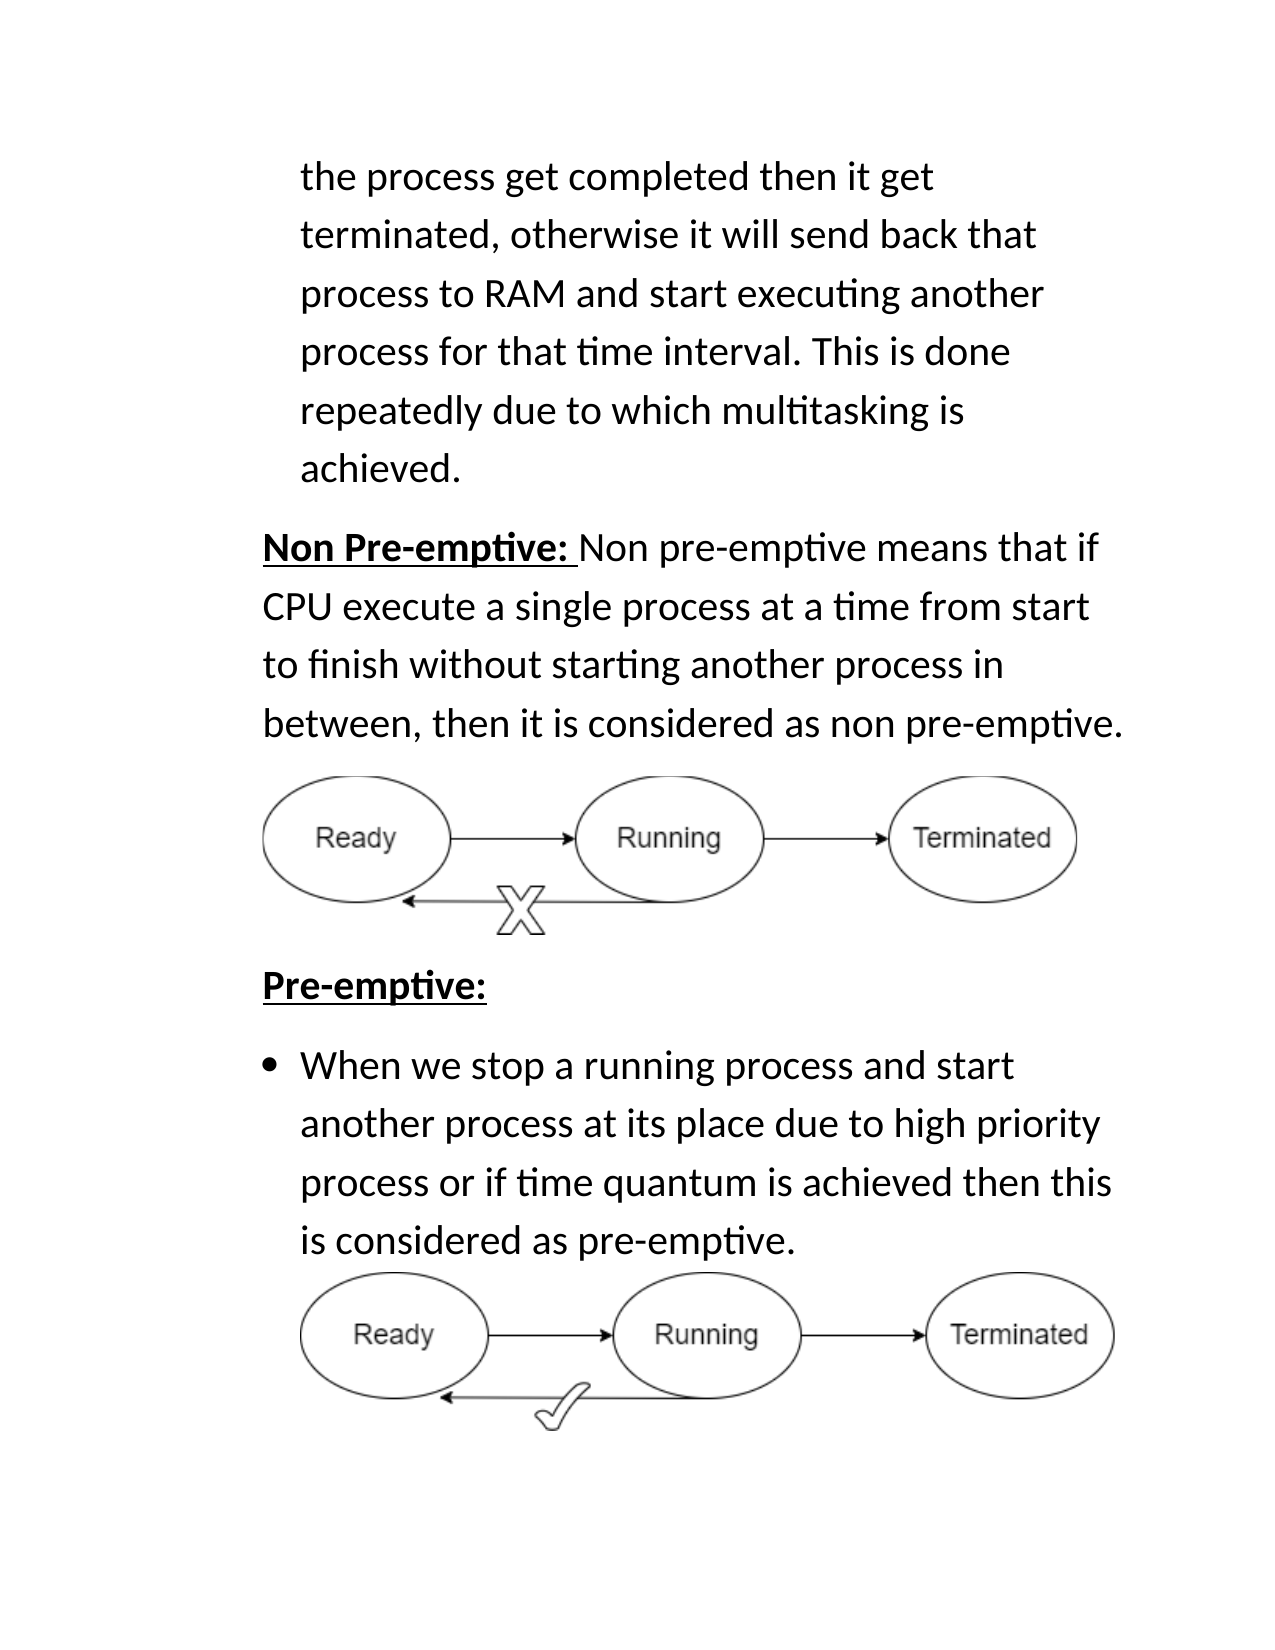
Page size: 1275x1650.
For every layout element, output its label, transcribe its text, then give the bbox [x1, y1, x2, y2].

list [262, 150, 1125, 493]
list When we stop a running process and start another process at its place due to high priority process or if time quantum is achieved then this is considered as pre-emptive. [262, 1039, 1125, 1265]
picture [300, 1272, 1115, 1431]
picture [262, 776, 1078, 935]
text Pre-emptive: [262, 959, 1125, 1010]
text Non Pre-emptive: Non pre-emptive means that if CPU execute a single process at a time from start to finish without starting another process in between, then it is considered as non pre-emptive. [262, 521, 1125, 748]
